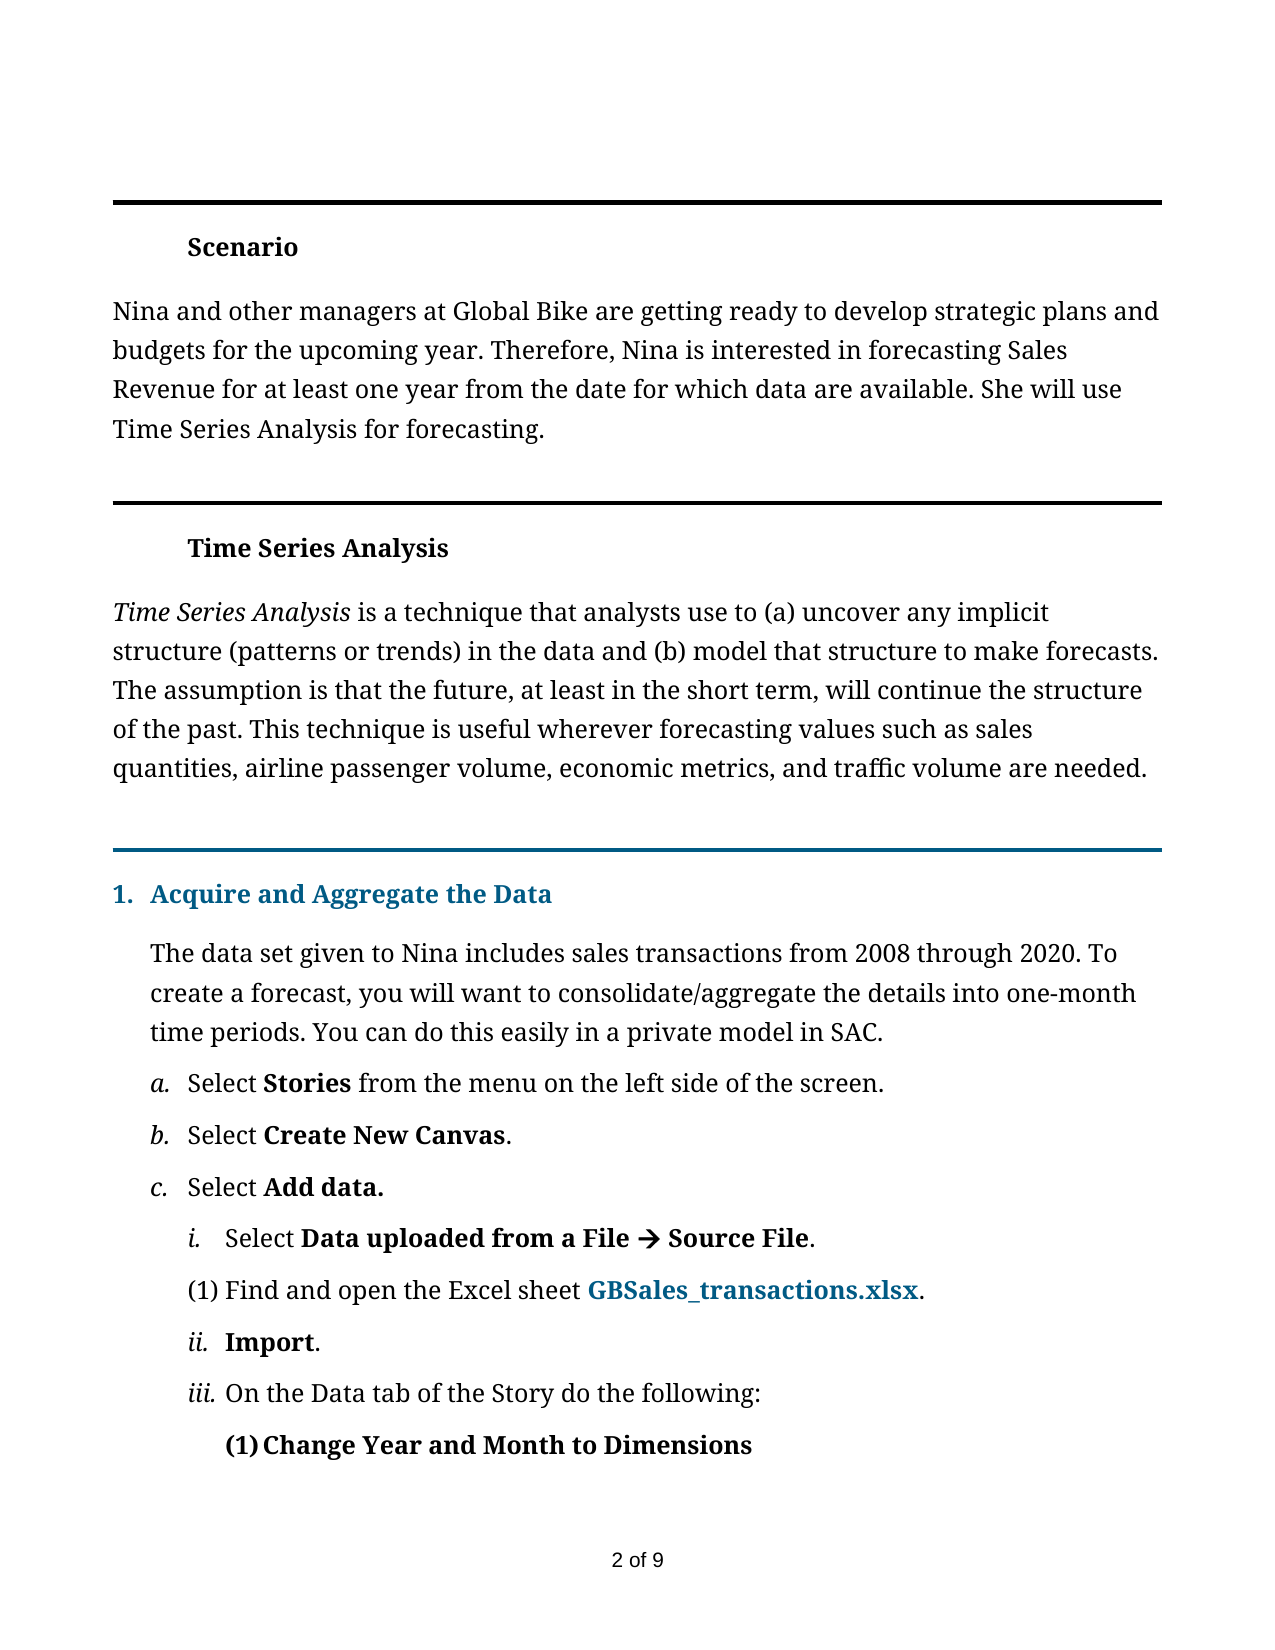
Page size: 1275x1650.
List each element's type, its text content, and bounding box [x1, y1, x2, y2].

list On the Data tab of the Story do the following: [187, 1376, 1162, 1410]
text Nina and other managers at Global Bike are getting ready to develop strategic plans and budgets for the upcoming year. Therefore, Nina is interested in forecasting Sales Revenue for at least one year from the date for which data are available. She will use Time Series Analysis for forecasting. [112, 294, 1162, 445]
list The data set given to Nina includes sales transactions from 2008 through 2020. To create a forecast, you will want to consolidate/aggregate the details into one-month time periods. You can do this easily in a private model in SAC. [150, 936, 1162, 1048]
subtitle Time Series Analysis [112, 502, 1162, 564]
text Select Add data. [150, 1169, 1162, 1203]
list Change Year and Month to Dimensions [225, 1428, 1162, 1462]
list Select Data uploaded from a File Source File. [187, 1221, 1162, 1255]
list Find and open the Excel sheet GBSales_transactions.xlsx. [187, 1273, 1162, 1307]
subtitle Acquire and Aggregate the Data [112, 849, 1162, 911]
text Select Stories from the menu on the left side of the screen. [150, 1066, 1162, 1100]
text Select Create New Canvas. [150, 1118, 1162, 1152]
text Time Series Analysis is a technique that analysts use to (a) uncover any implicit structure (patterns or trends) in the data and (b) model that structure to make forecasts. The assumption is that the future, at least in the short term, will continue the structure of the past. This technique is useful wherever forecasting values such as sales quantities, airline passenger volume, economic metrics, and traffic volume are needed. [112, 594, 1162, 818]
subtitle Scenario [112, 201, 1162, 264]
list Import. [187, 1324, 1162, 1358]
